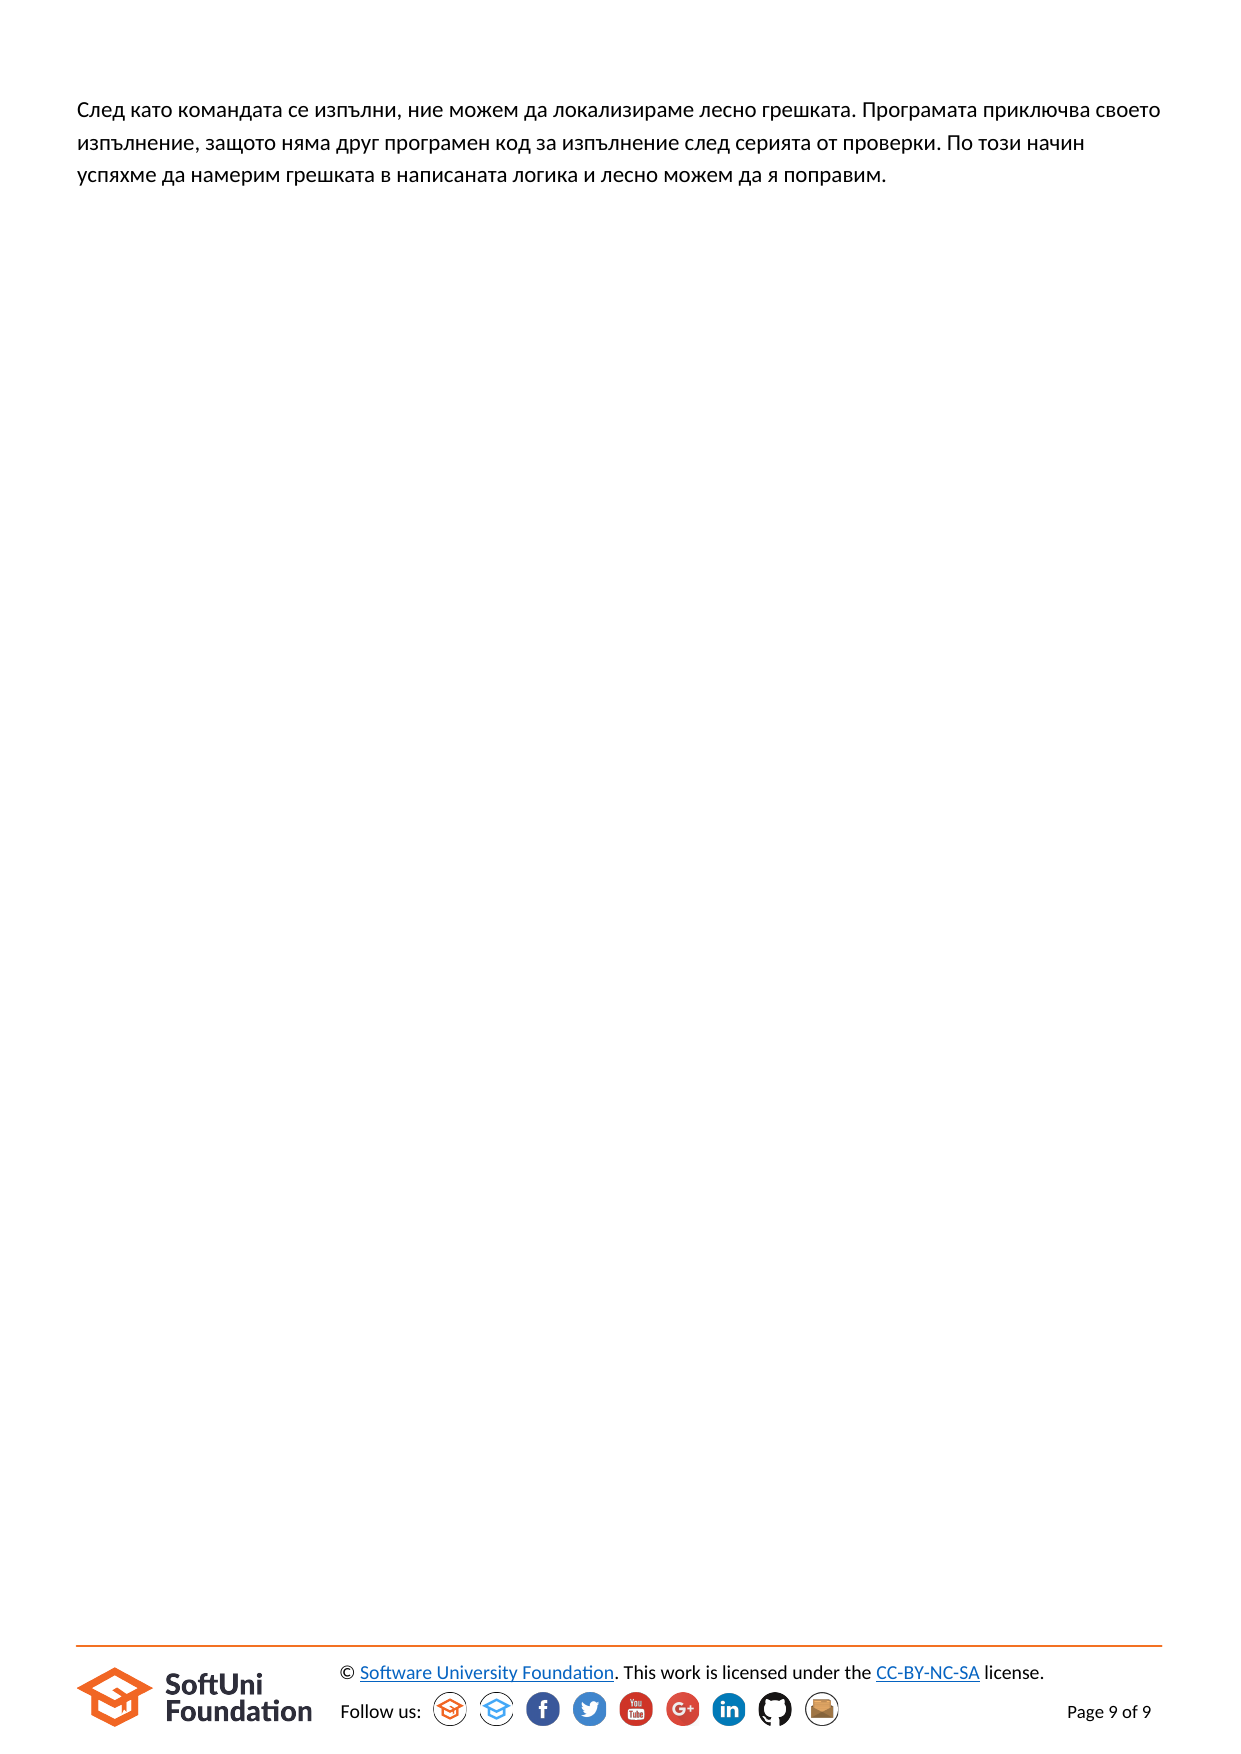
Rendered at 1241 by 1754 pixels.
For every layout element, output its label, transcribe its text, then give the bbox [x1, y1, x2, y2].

picture [712, 1716, 722, 1726]
picture [727, 1707, 738, 1717]
picture [712, 1693, 722, 1703]
picture [526, 1692, 560, 1726]
picture [76, 1667, 312, 1727]
text След като командата се изпълни, ние можем да локализираме лесно грешката. Програмата приключва своето изпълнение, защото няма друг програмен код за изпълнение след серията от проверки. По този начин успяхме да намерим грешката в написаната логика и лесно можем да я поправим. [77, 95, 1163, 188]
picture [480, 1692, 513, 1726]
picture [666, 1692, 700, 1726]
picture [805, 1692, 839, 1726]
picture [433, 1692, 467, 1726]
picture [736, 1693, 746, 1703]
picture [619, 1692, 653, 1726]
picture [758, 1692, 792, 1726]
picture [736, 1716, 746, 1726]
picture [573, 1692, 607, 1726]
